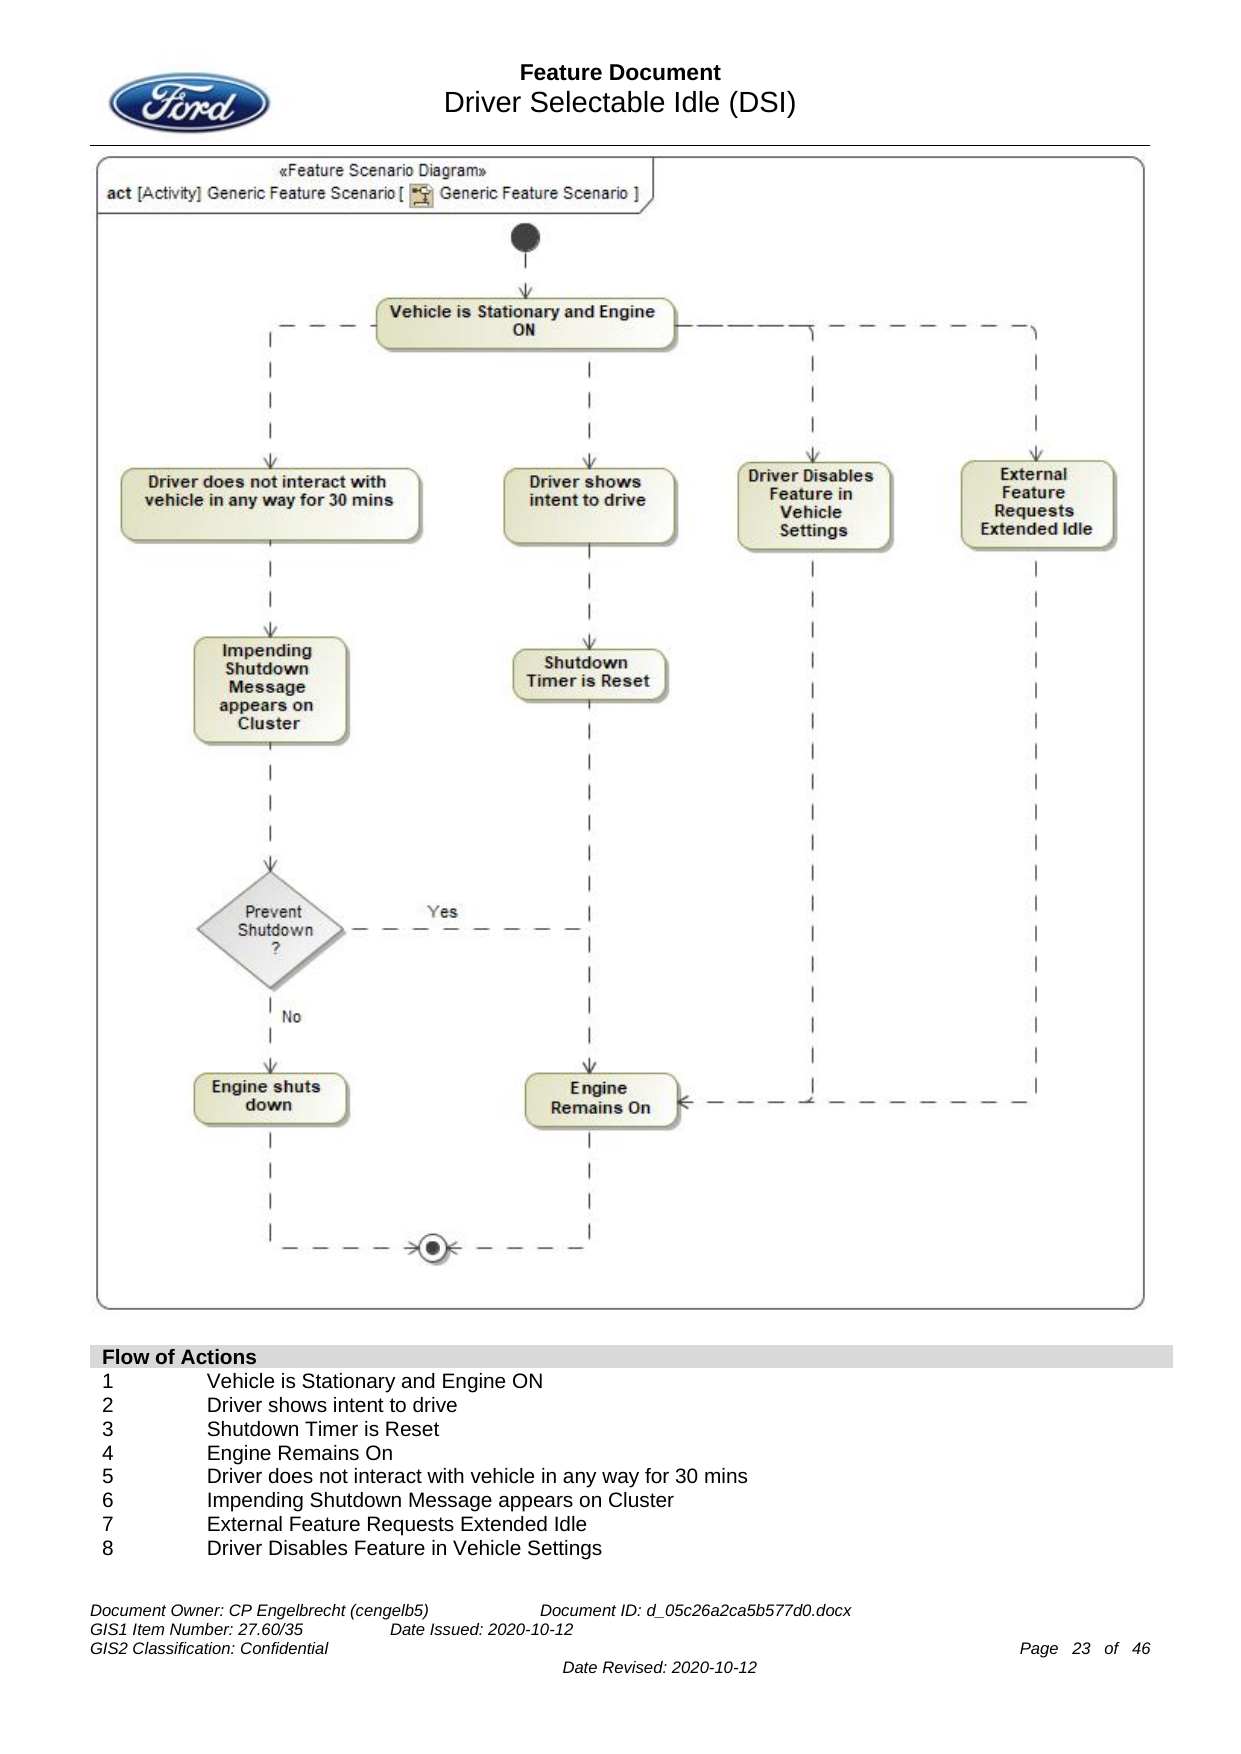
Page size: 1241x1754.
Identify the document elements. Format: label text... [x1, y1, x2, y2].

table_cell 3 [90, 1416, 195, 1440]
table_cell Shutdown Timer is Reset [195, 1416, 1173, 1440]
table_cell 7 [90, 1512, 195, 1536]
table_cell 4 [90, 1440, 195, 1464]
table_cell 1 [90, 1369, 195, 1392]
table_cell 5 [90, 1464, 195, 1488]
table_cell Impending Shutdown Message appears on Cluster [195, 1488, 1173, 1512]
table_cell Driver shows intent to drive [195, 1393, 1173, 1416]
table_cell External Feature Requests Extended Idle [195, 1512, 1173, 1536]
table_cell 2 [90, 1393, 195, 1416]
table_cell Vehicle is Stationary and Engine ON [195, 1369, 1173, 1392]
table_cell Driver Disables Feature in Vehicle Settings [195, 1536, 1173, 1560]
table_cell Engine Remains On [195, 1440, 1173, 1464]
table_cell 6 [90, 1488, 195, 1512]
table_cell Driver does not interact with vehicle in any way for 30 mins [195, 1464, 1173, 1488]
table_cell 8 [90, 1536, 195, 1560]
picture [89, 53, 1151, 1316]
table_header Flow of Actions [90, 1345, 1173, 1368]
